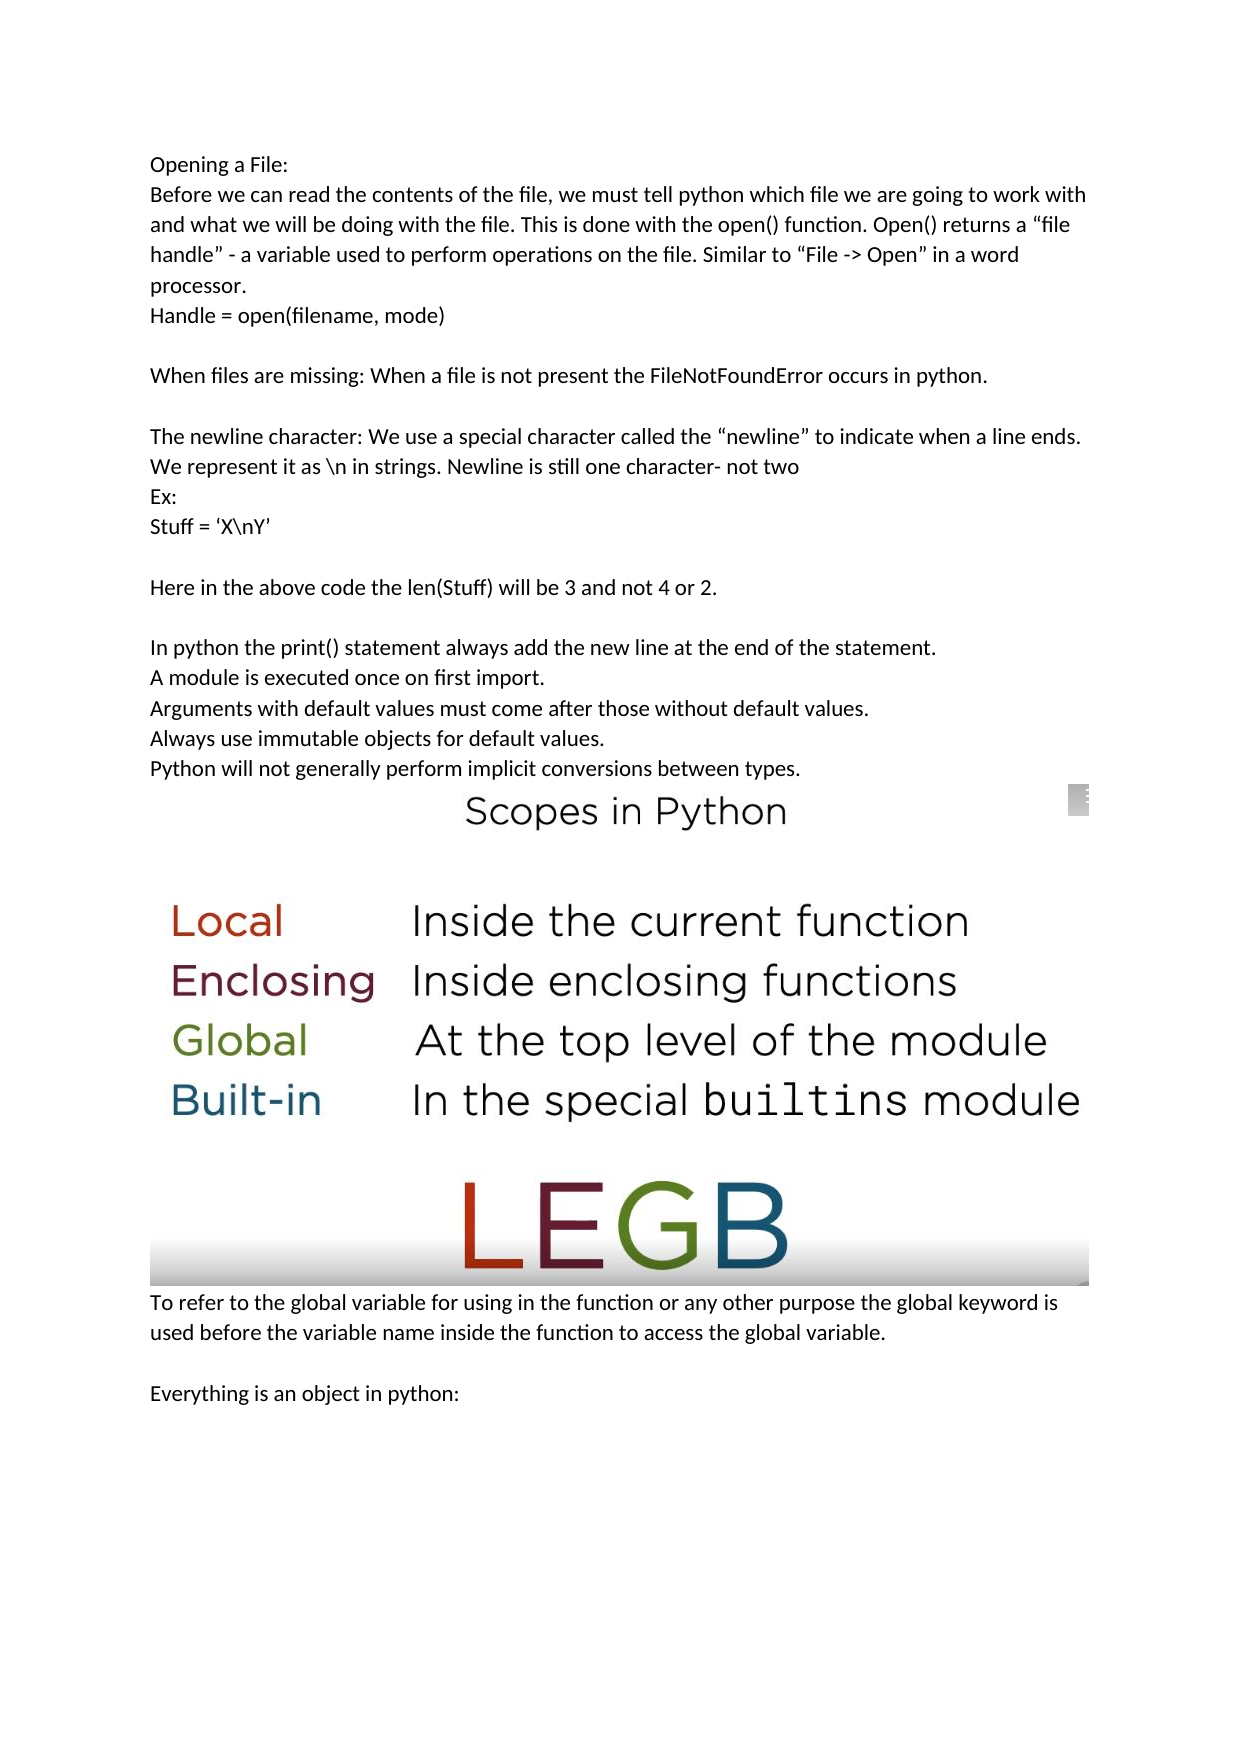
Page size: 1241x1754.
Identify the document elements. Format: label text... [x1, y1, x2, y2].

text A module is executed once on first import. [150, 663, 1090, 692]
text Opening a File: [150, 150, 1090, 178]
text Handle = open(filename, mode) [150, 301, 1090, 329]
text To refer to the global variable for using in the function or any other purpose the global keyword is used before the variable name inside the function to access the global variable. [150, 1288, 1090, 1346]
text In python the print() statement always add the new line at the end of the statement. [150, 633, 1090, 661]
text Python will not generally perform implicit conversions between types. [150, 754, 1090, 782]
text Everything is an object in python: [150, 1379, 1090, 1407]
text When files are missing: When a file is not present the FileNotFoundError occurs in python. [150, 361, 1090, 389]
picture [150, 784, 1089, 1286]
text Here in the above code the len(Stuff) will be 3 and not 4 or 2. [150, 573, 1090, 601]
text Before we can read the contents of the file, we must tell python which file we are going to work with and what we will be doing with the file. This is done with the open() function. Open() returns a “file handle” - a variable used to perform operations on the file. Similar to “File -> Open” in a word processor. [150, 180, 1090, 299]
text The newline character: We use a special character called the “newline” to indicate when a line ends. We represent it as \n in strings. Newline is still one character- not two [150, 422, 1090, 480]
text Ex: [150, 482, 1090, 510]
text Always use immutable objects for default values. [150, 724, 1090, 752]
text Arguments with default values must come after those without default values. [150, 694, 1090, 722]
text Stuff = ‘X\nY’ [150, 512, 1090, 541]
